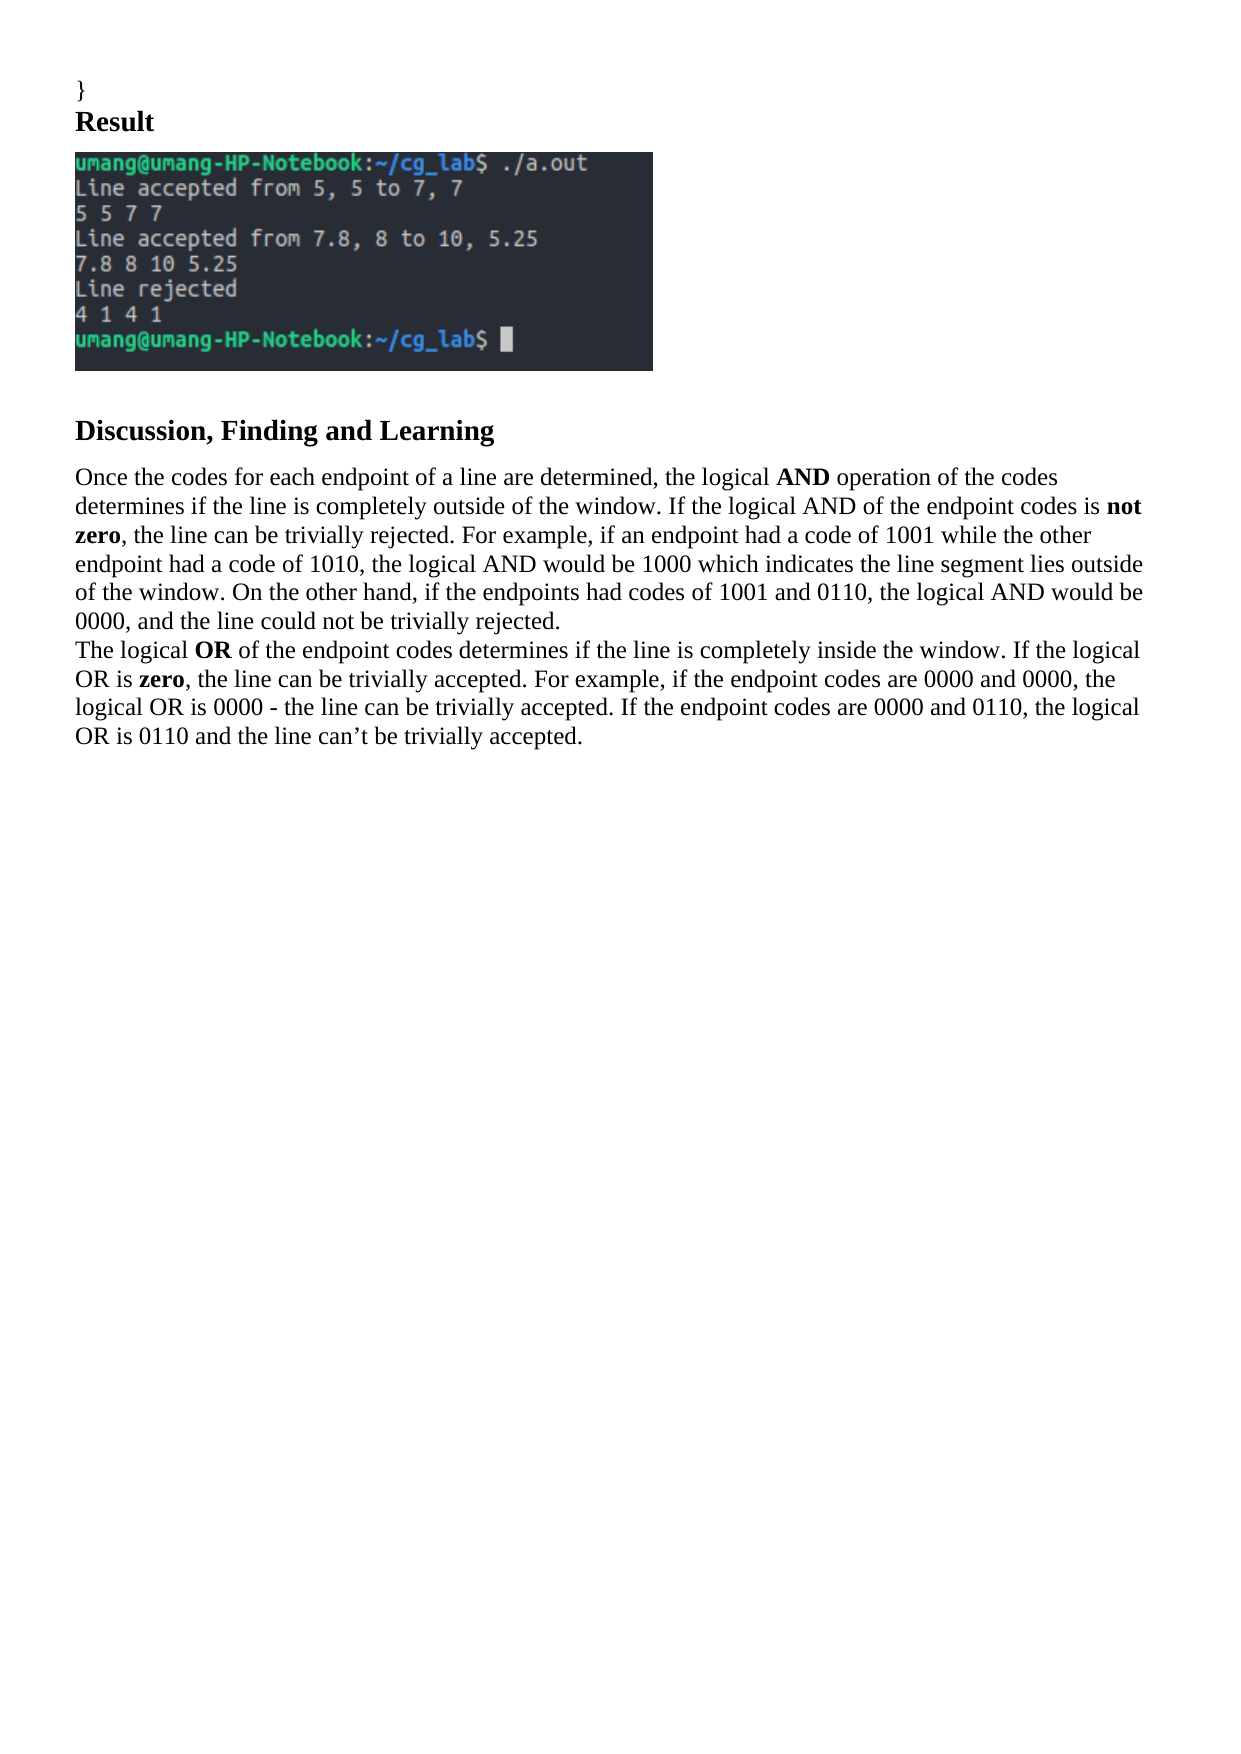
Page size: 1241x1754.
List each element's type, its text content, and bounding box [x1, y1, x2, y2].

picture [75, 152, 653, 371]
text The logical OR of the endpoint codes determines if the line is completely inside the window. If the logical OR is zero, the line can be trivially accepted. For example, if the endpoint codes are 0000 and 0000, the logical OR is 0000 - the line can be trivially accepted. If the endpoint codes are 0000 and 0110, the logical OR is 0110 and the line can’t be trivially accepted. [75, 635, 1165, 750]
text Once the codes for each endpoint of a line are determined, the logical AND operation of the codes determines if the line is completely outside of the window. If the logical AND of the endpoint codes is not zero, the line can be trivially rejected. For example, if an endpoint had a code of 1001 while the other endpoint had a code of 1010, the logical AND would be 1000 which indicates the line segment lies outside of the window. On the other hand, if the endpoints had codes of 1001 and 0110, the logical AND would be 0000, and the line could not be trivially rejected. [75, 462, 1165, 635]
text } [75, 75, 1165, 104]
text Discussion, Finding and Learning [75, 413, 1165, 447]
text Result [75, 104, 1165, 137]
